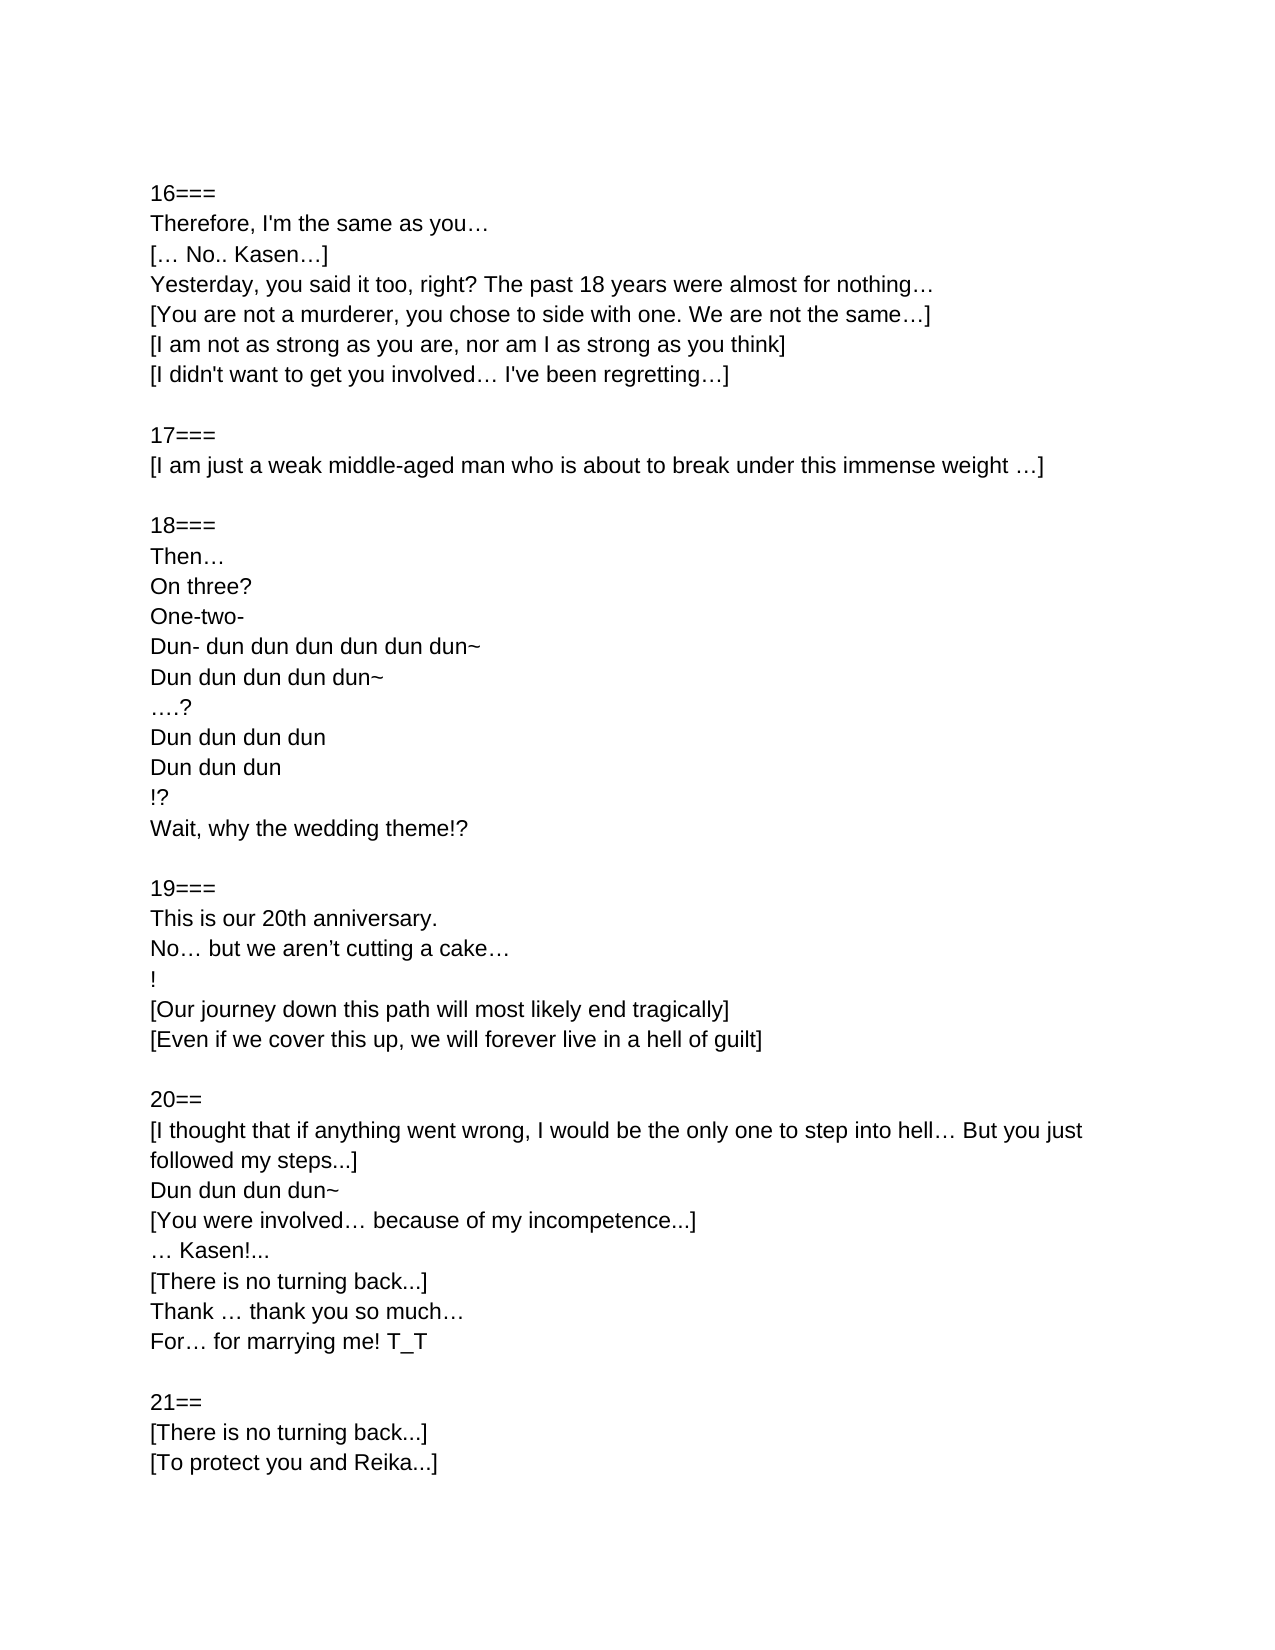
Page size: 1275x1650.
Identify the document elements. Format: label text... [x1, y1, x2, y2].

text Thank … thank you so much… [150, 1298, 1125, 1324]
text 18=== [150, 512, 1125, 539]
text [You are not a murderer, you chose to side with one. We are not the same…] [150, 301, 1125, 327]
text … Kasen!... [150, 1237, 1125, 1264]
text This is our 20th anniversary. [150, 905, 1125, 932]
text [I am not as strong as you are, nor am I as strong as you think] [150, 331, 1125, 358]
text One-two- [150, 603, 1125, 629]
text [Our journey down this path will most likely end tragically] [150, 996, 1125, 1022]
text 16=== [150, 180, 1125, 207]
text Dun dun dun dun~ [150, 1177, 1125, 1203]
text [There is no turning back...] [150, 1419, 1125, 1445]
text For… for marrying me! T_T [150, 1328, 1125, 1354]
text 21== [150, 1388, 1125, 1415]
text ! [150, 966, 1125, 992]
text Dun dun dun dun dun~ [150, 663, 1125, 690]
text ….? [150, 694, 1125, 720]
text Dun dun dun [150, 754, 1125, 781]
text 17=== [150, 422, 1125, 448]
text Therefore, I'm the same as you… [150, 210, 1125, 237]
text Then… [150, 543, 1125, 569]
text Wait, why the wedding theme!? [150, 814, 1125, 841]
text 20== [150, 1086, 1125, 1113]
text [… No.. Kasen…] [150, 241, 1125, 267]
text Dun dun dun dun [150, 724, 1125, 750]
text 19=== [150, 875, 1125, 901]
text On three? [150, 573, 1125, 599]
text Dun- dun dun dun dun dun dun~ [150, 633, 1125, 660]
text [Even if we cover this up, we will forever live in a hell of guilt] [150, 1026, 1125, 1052]
text Yesterday, you said it too, right? The past 18 years were almost for nothing… [150, 271, 1125, 297]
text !? [150, 784, 1125, 811]
text [There is no turning back...] [150, 1268, 1125, 1294]
text [I am just a weak middle-aged man who is about to break under this immense weight …] [150, 452, 1125, 478]
text [You were involved… because of my incompetence...] [150, 1207, 1125, 1234]
text [To protect you and Reika...] [150, 1449, 1125, 1475]
text [I didn't want to get you involved… I've been regretting…] [150, 361, 1125, 388]
text [I thought that if anything went wrong, I would be the only one to step into hell… But you just followed my steps...] [150, 1117, 1125, 1173]
text No… but we aren’t cutting a cake… [150, 935, 1125, 962]
